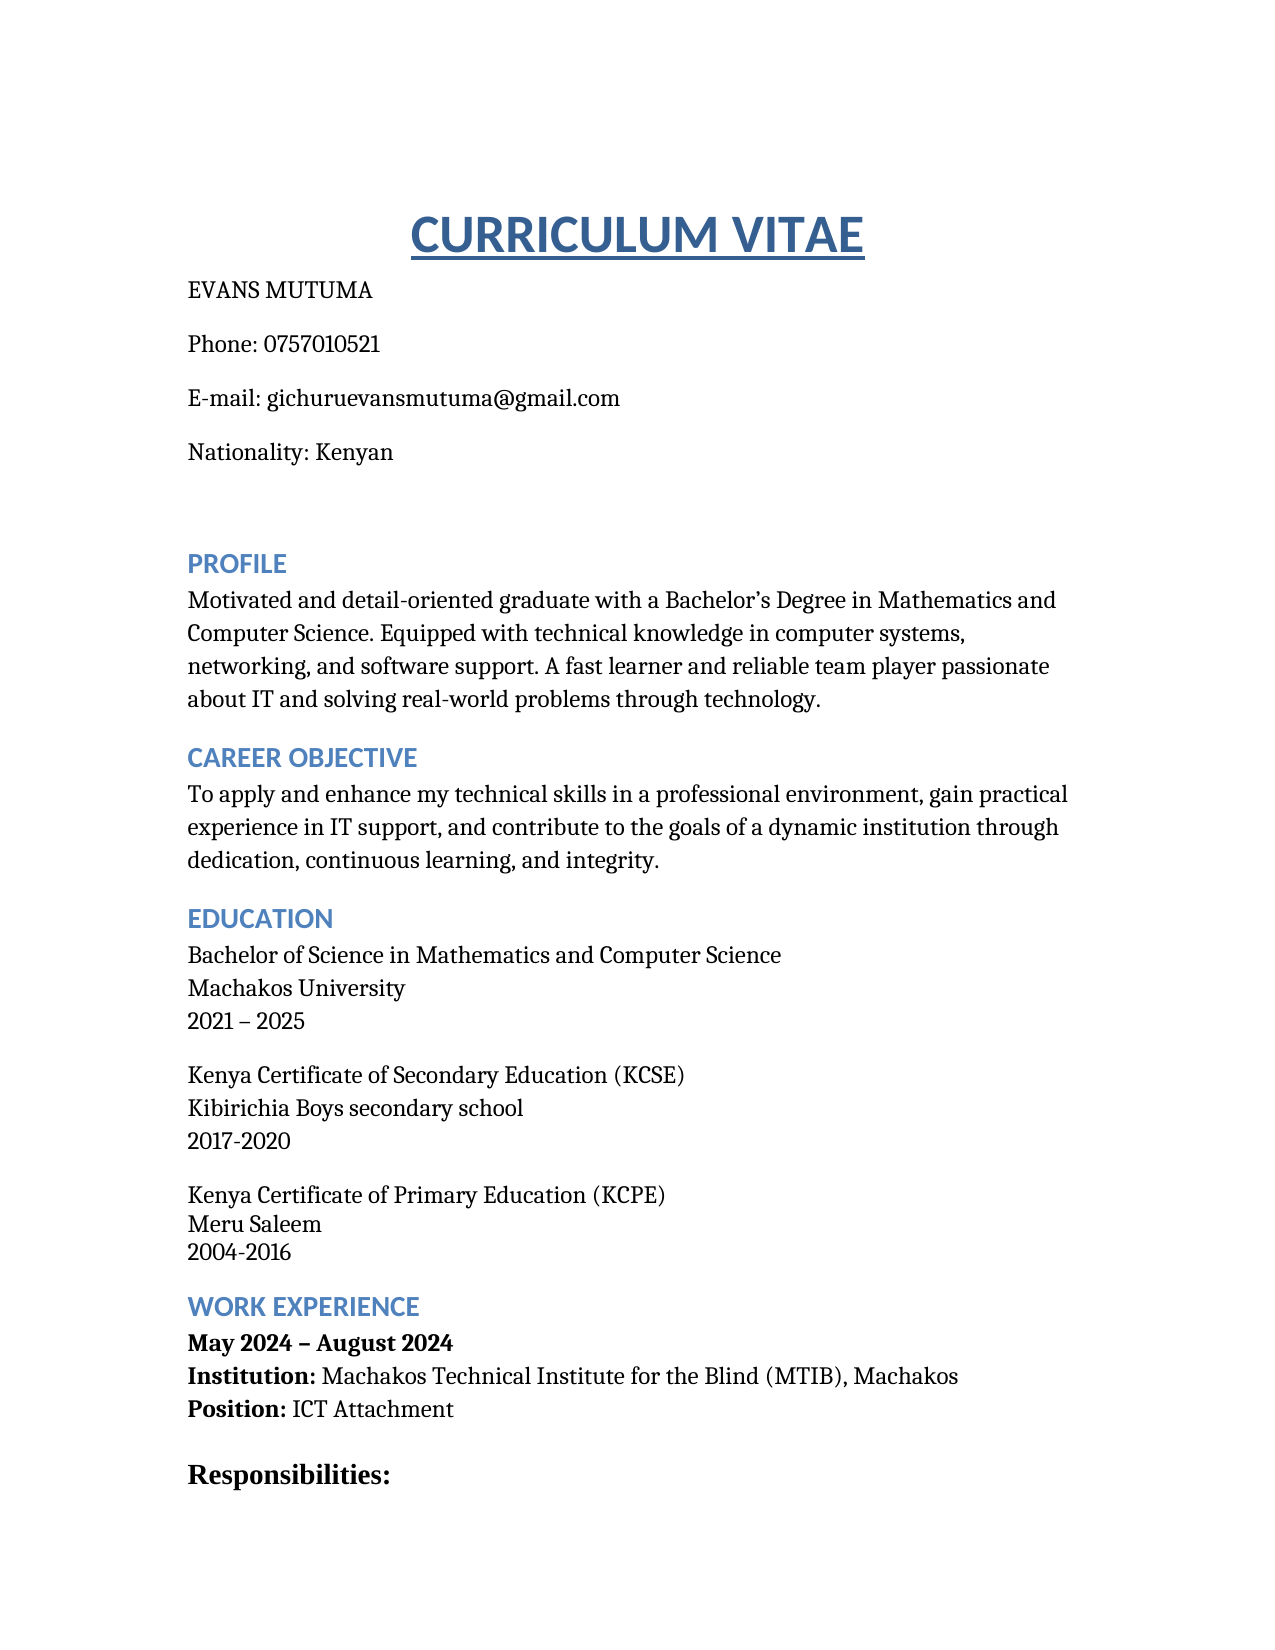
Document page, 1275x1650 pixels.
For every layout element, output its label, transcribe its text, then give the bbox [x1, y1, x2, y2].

subtitle WORK EXPERIENCE [187, 1288, 1087, 1323]
text Kenya Certificate of Secondary Education (KCSE) Kibirichia Boys secondary school 2017-2020 [187, 1061, 1087, 1156]
text May 2024 – August 2024 Institution: Machakos Technical Institute for the Blind (MTIB), Machakos Position: ICT Attachment [187, 1329, 1087, 1423]
text E-mail: gichuruevansmutuma@gmail.com [187, 384, 1087, 412]
text Nationality: Kenyan [187, 438, 1087, 466]
subtitle CURRICULUM VITAE [187, 200, 1087, 266]
subtitle CAREER OBJECTIVE [187, 739, 1087, 775]
text Meru Saleem [187, 1209, 1087, 1238]
text To apply and enhance my technical skills in a professional environment, gain practical experience in IT support, and contribute to the goals of a dynamic institution through dedication, continuous learning, and integrity. [187, 780, 1087, 875]
text 2004-2016 [187, 1238, 1087, 1267]
text Bachelor of Science in Mathematics and Computer Science Machakos University 2021 – 2025 [187, 941, 1087, 1036]
subtitle PROFILE [187, 545, 1087, 581]
text Kenya Certificate of Primary Education (KCPE) [187, 1181, 1087, 1209]
text Responsibilities: [187, 1457, 1087, 1491]
text Phone: 0757010521 [187, 330, 1087, 359]
text EVANS MUTUMA [187, 276, 1087, 305]
subtitle EDUCATION [187, 900, 1087, 936]
text Motivated and detail-oriented graduate with a Bachelor’s Degree in Mathematics and Computer Science. Equipped with technical knowledge in computer systems, networking, and software support. A fast learner and reliable team player passionate about IT and solving real-world problems through technology. [187, 586, 1087, 714]
